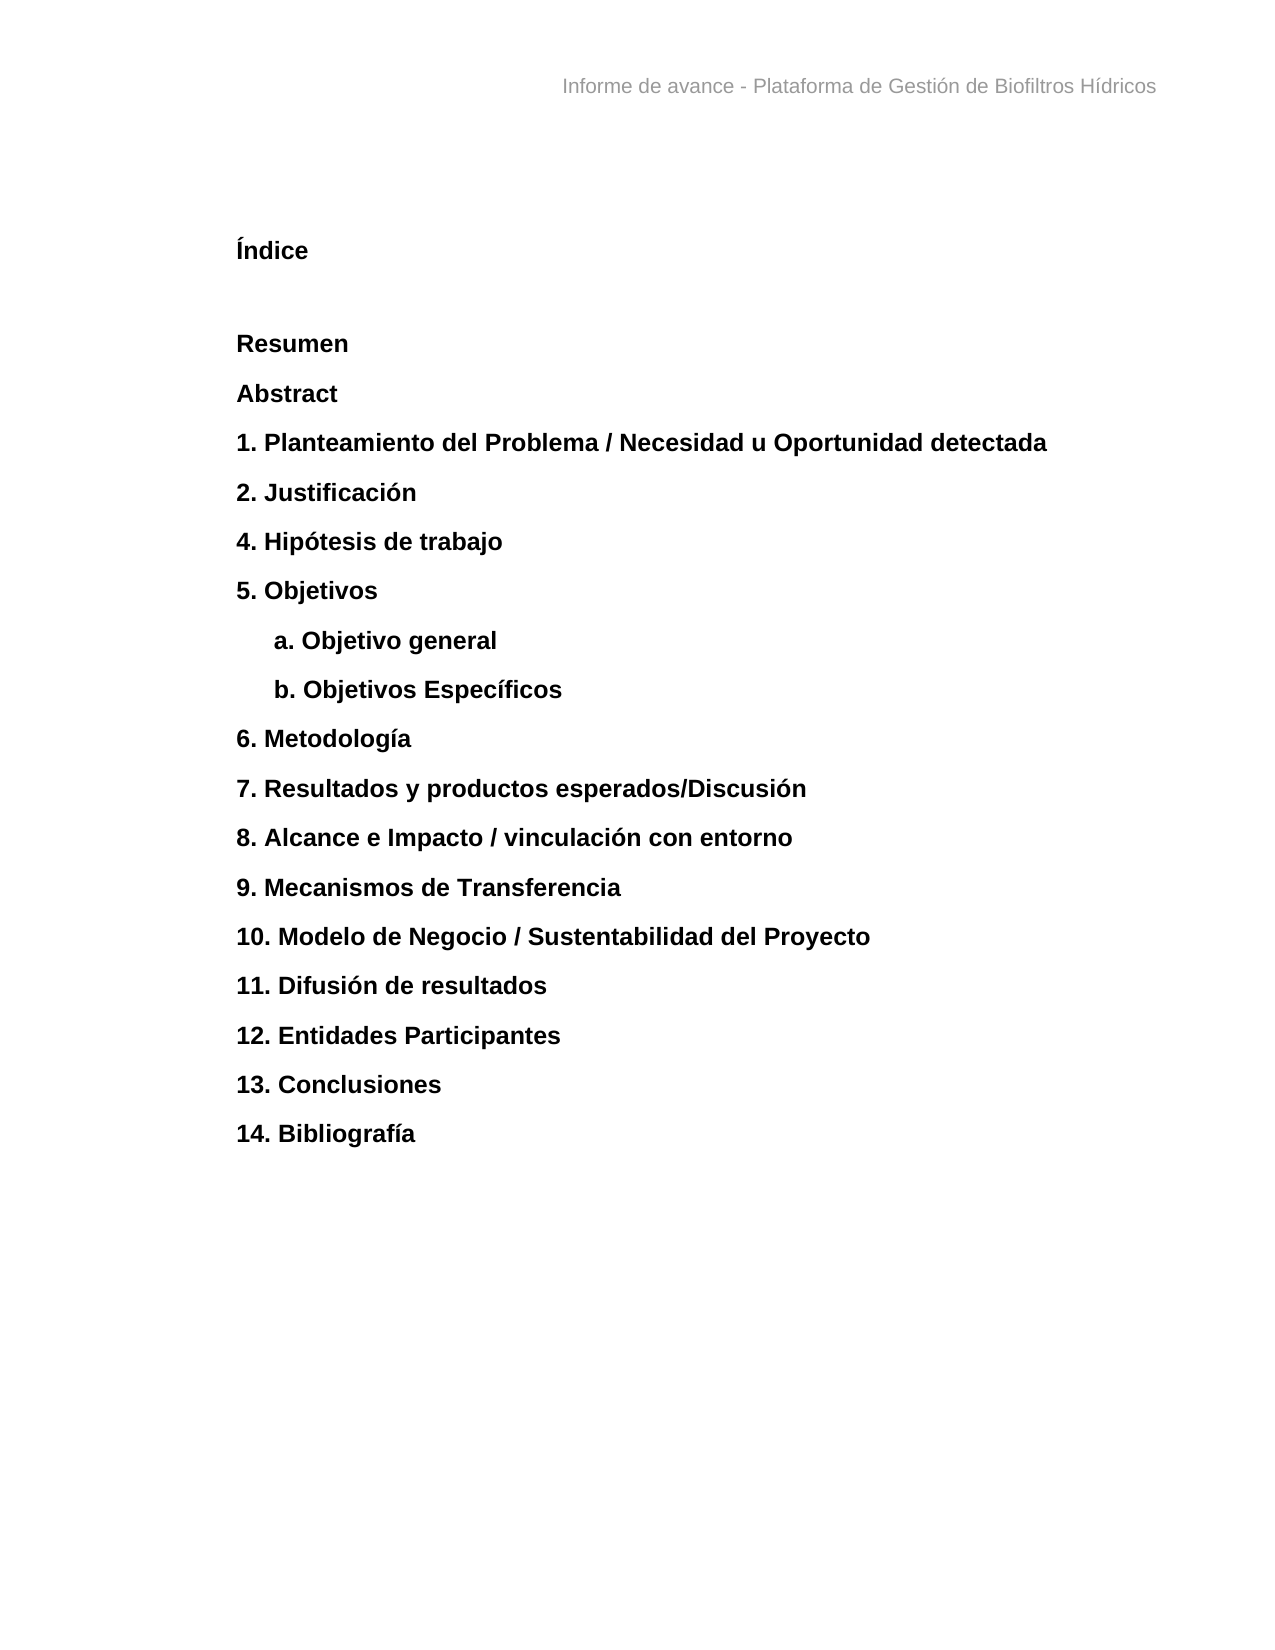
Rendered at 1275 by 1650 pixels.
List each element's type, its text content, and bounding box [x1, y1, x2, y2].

text Índice [236, 236, 1157, 265]
